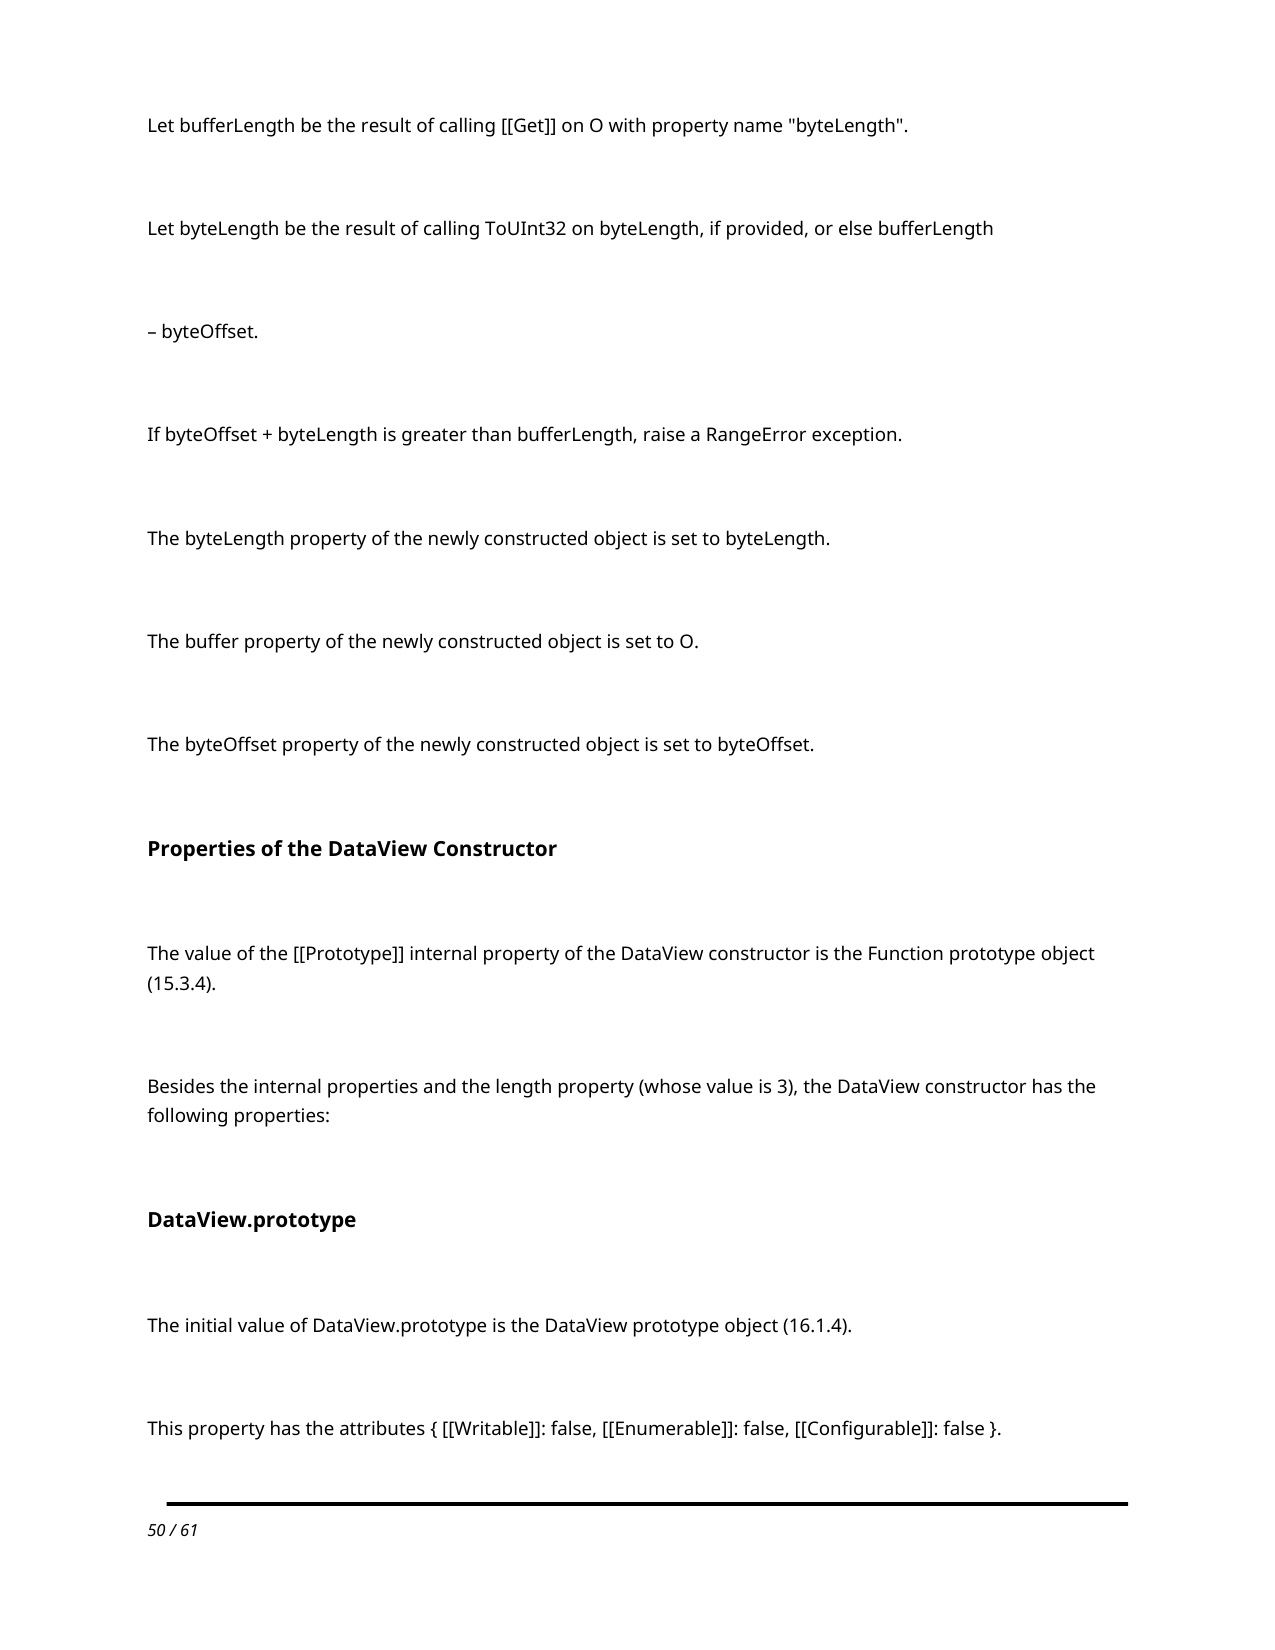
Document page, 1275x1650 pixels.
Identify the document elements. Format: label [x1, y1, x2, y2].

picture [166, 1502, 1129, 1506]
